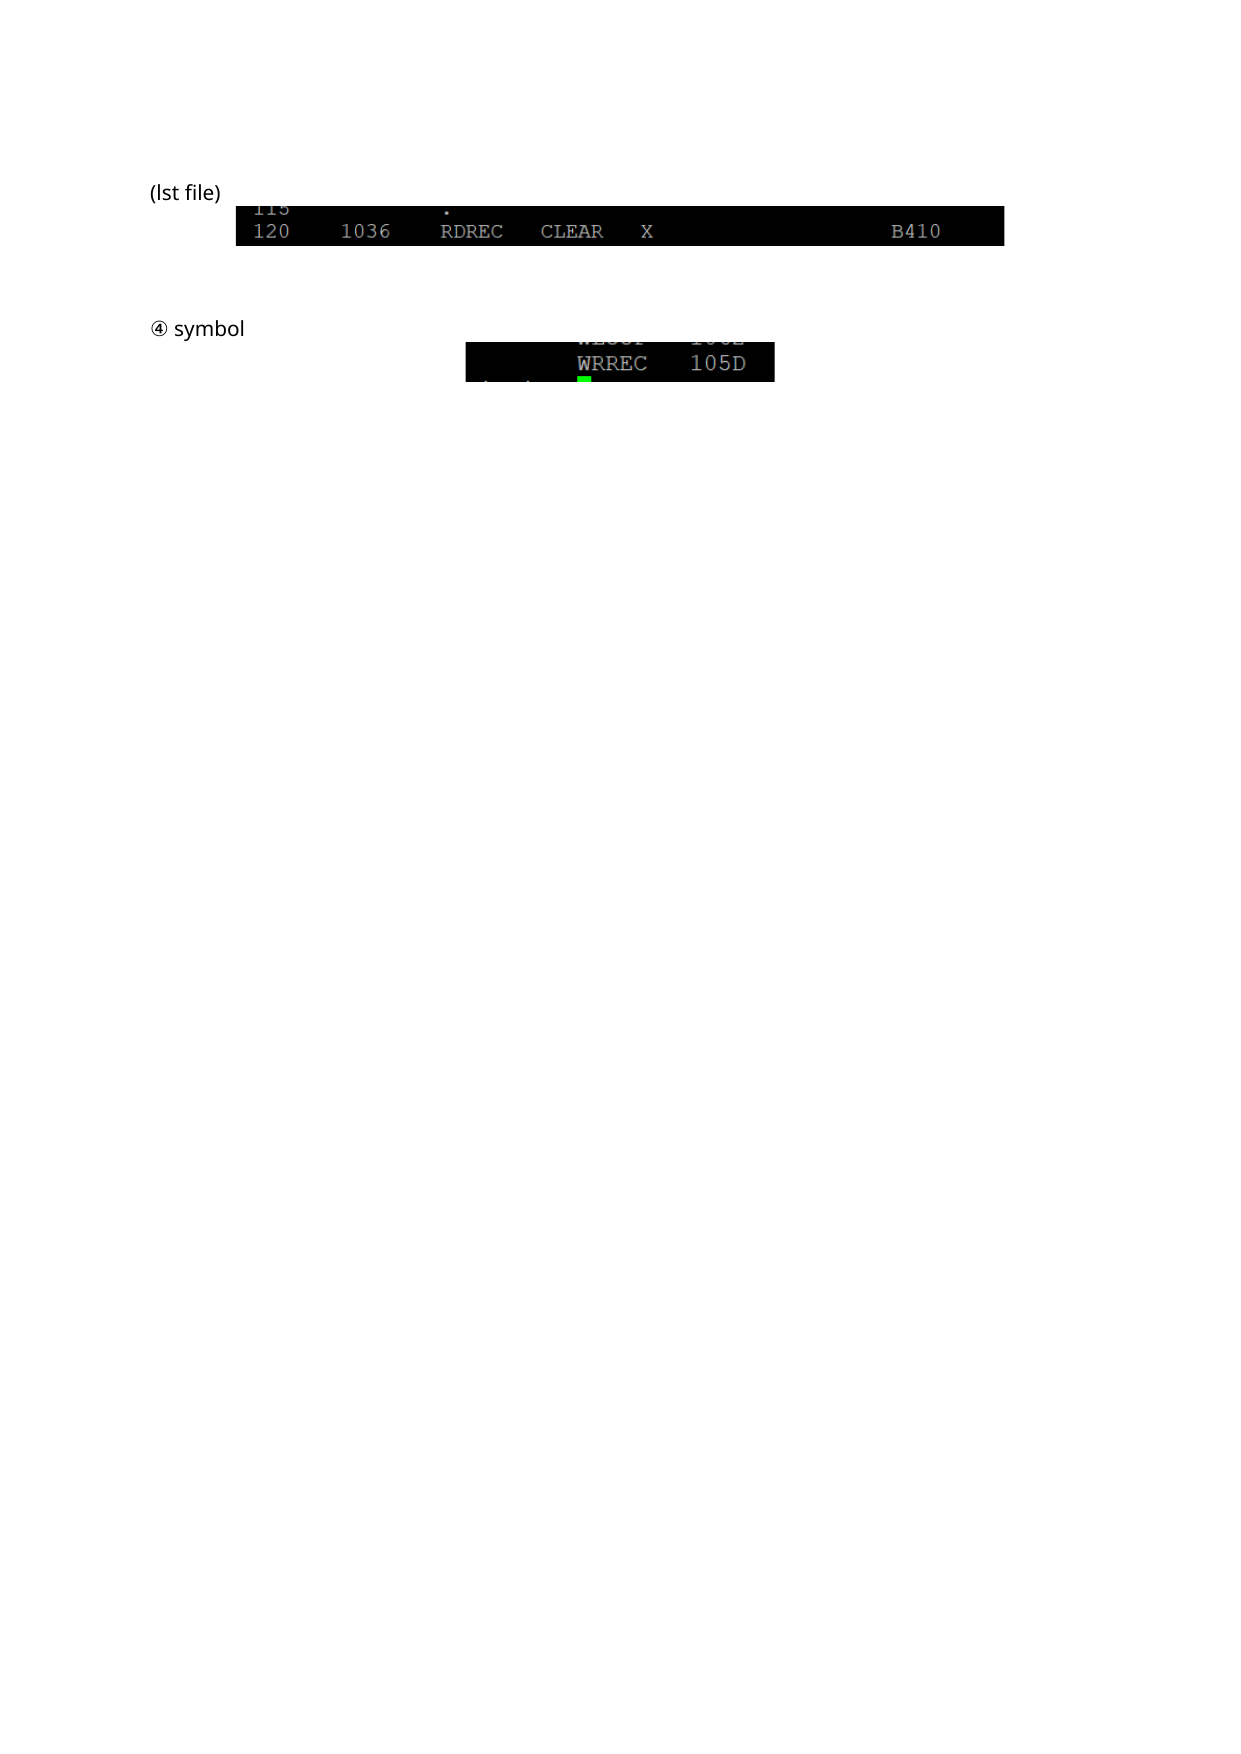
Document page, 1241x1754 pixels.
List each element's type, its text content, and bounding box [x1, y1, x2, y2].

picture [235, 206, 1005, 246]
picture [465, 342, 775, 382]
text (lst file) [150, 177, 1090, 206]
text ④ symbol [150, 313, 1090, 342]
